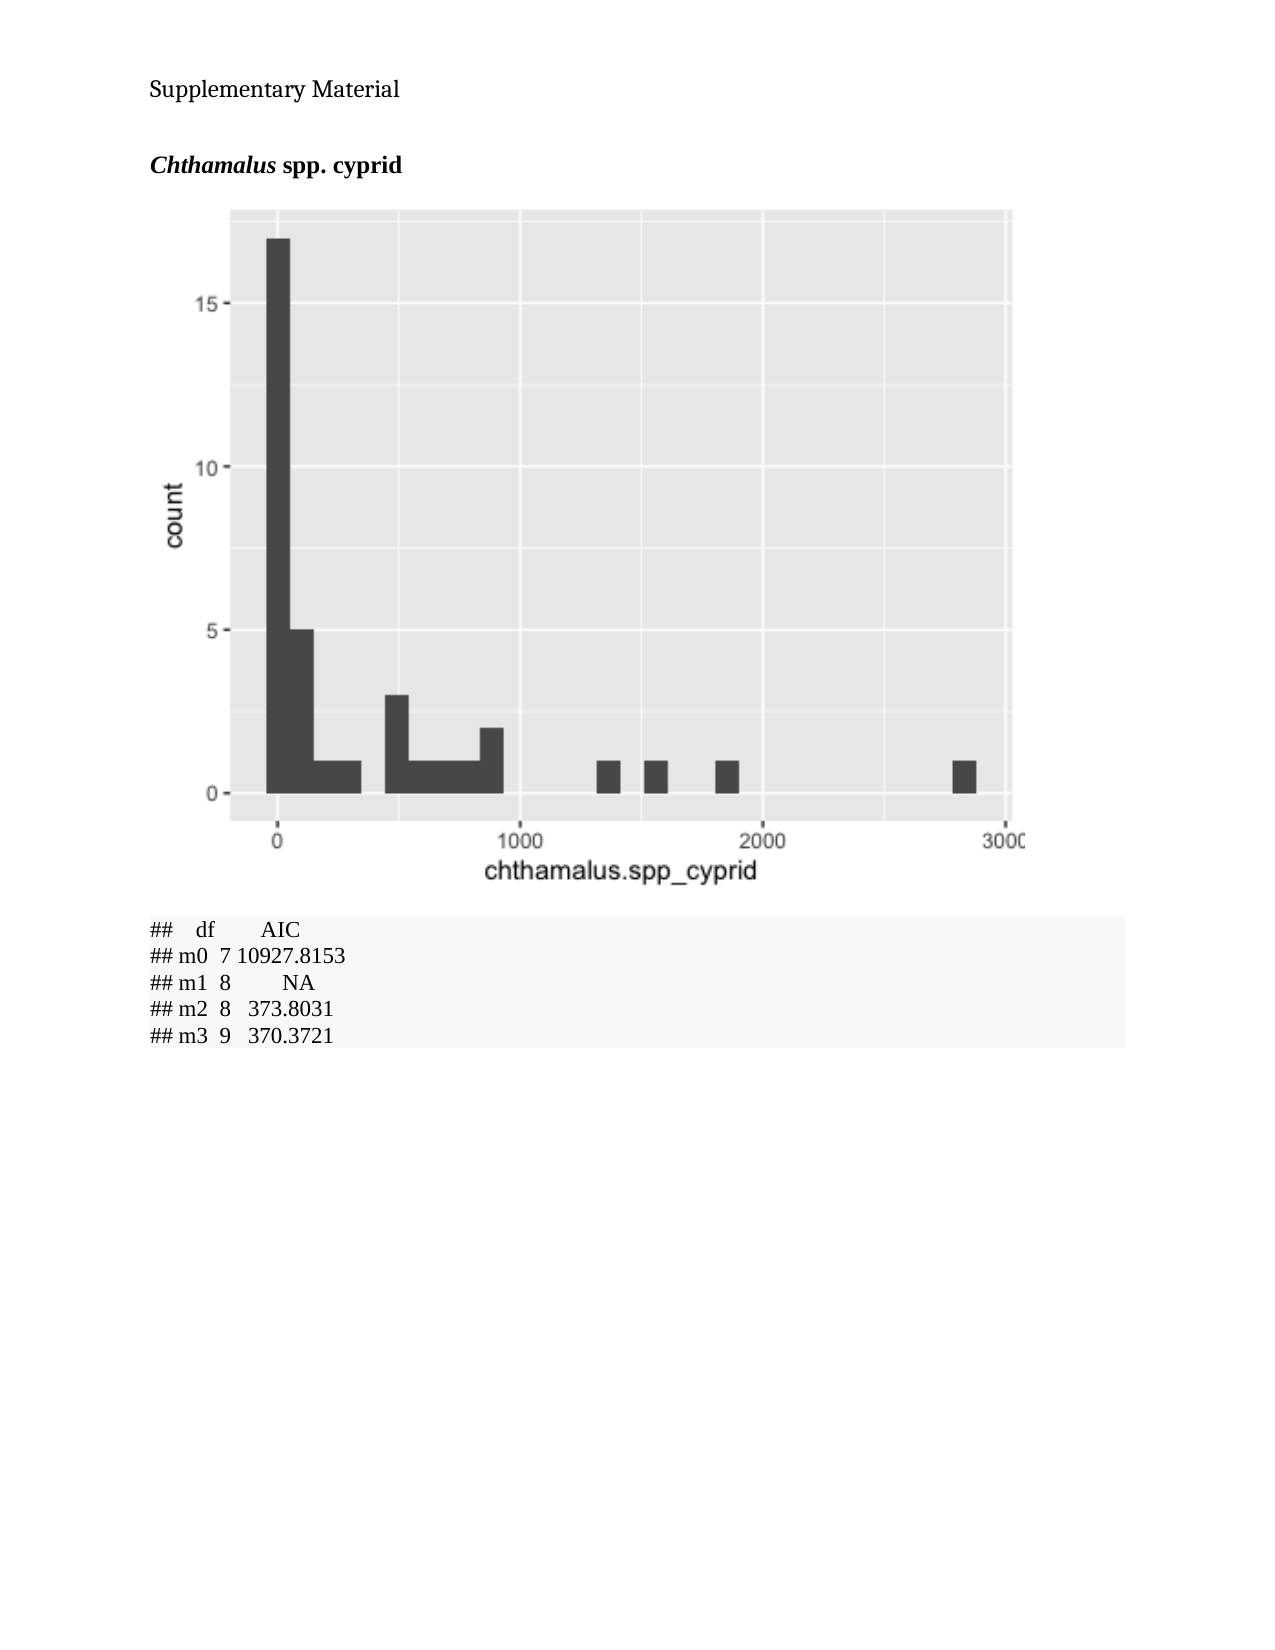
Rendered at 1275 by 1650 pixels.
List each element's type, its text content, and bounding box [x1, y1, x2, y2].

text ## df AIC ## m0 7 10927.8153 ## m1 8 NA ## m2 8 373.8031 ## m3 9 370.3721 [150, 916, 1125, 1048]
picture [150, 197, 1025, 898]
subtitle Chthamalus spp. cyprid [150, 150, 1125, 179]
